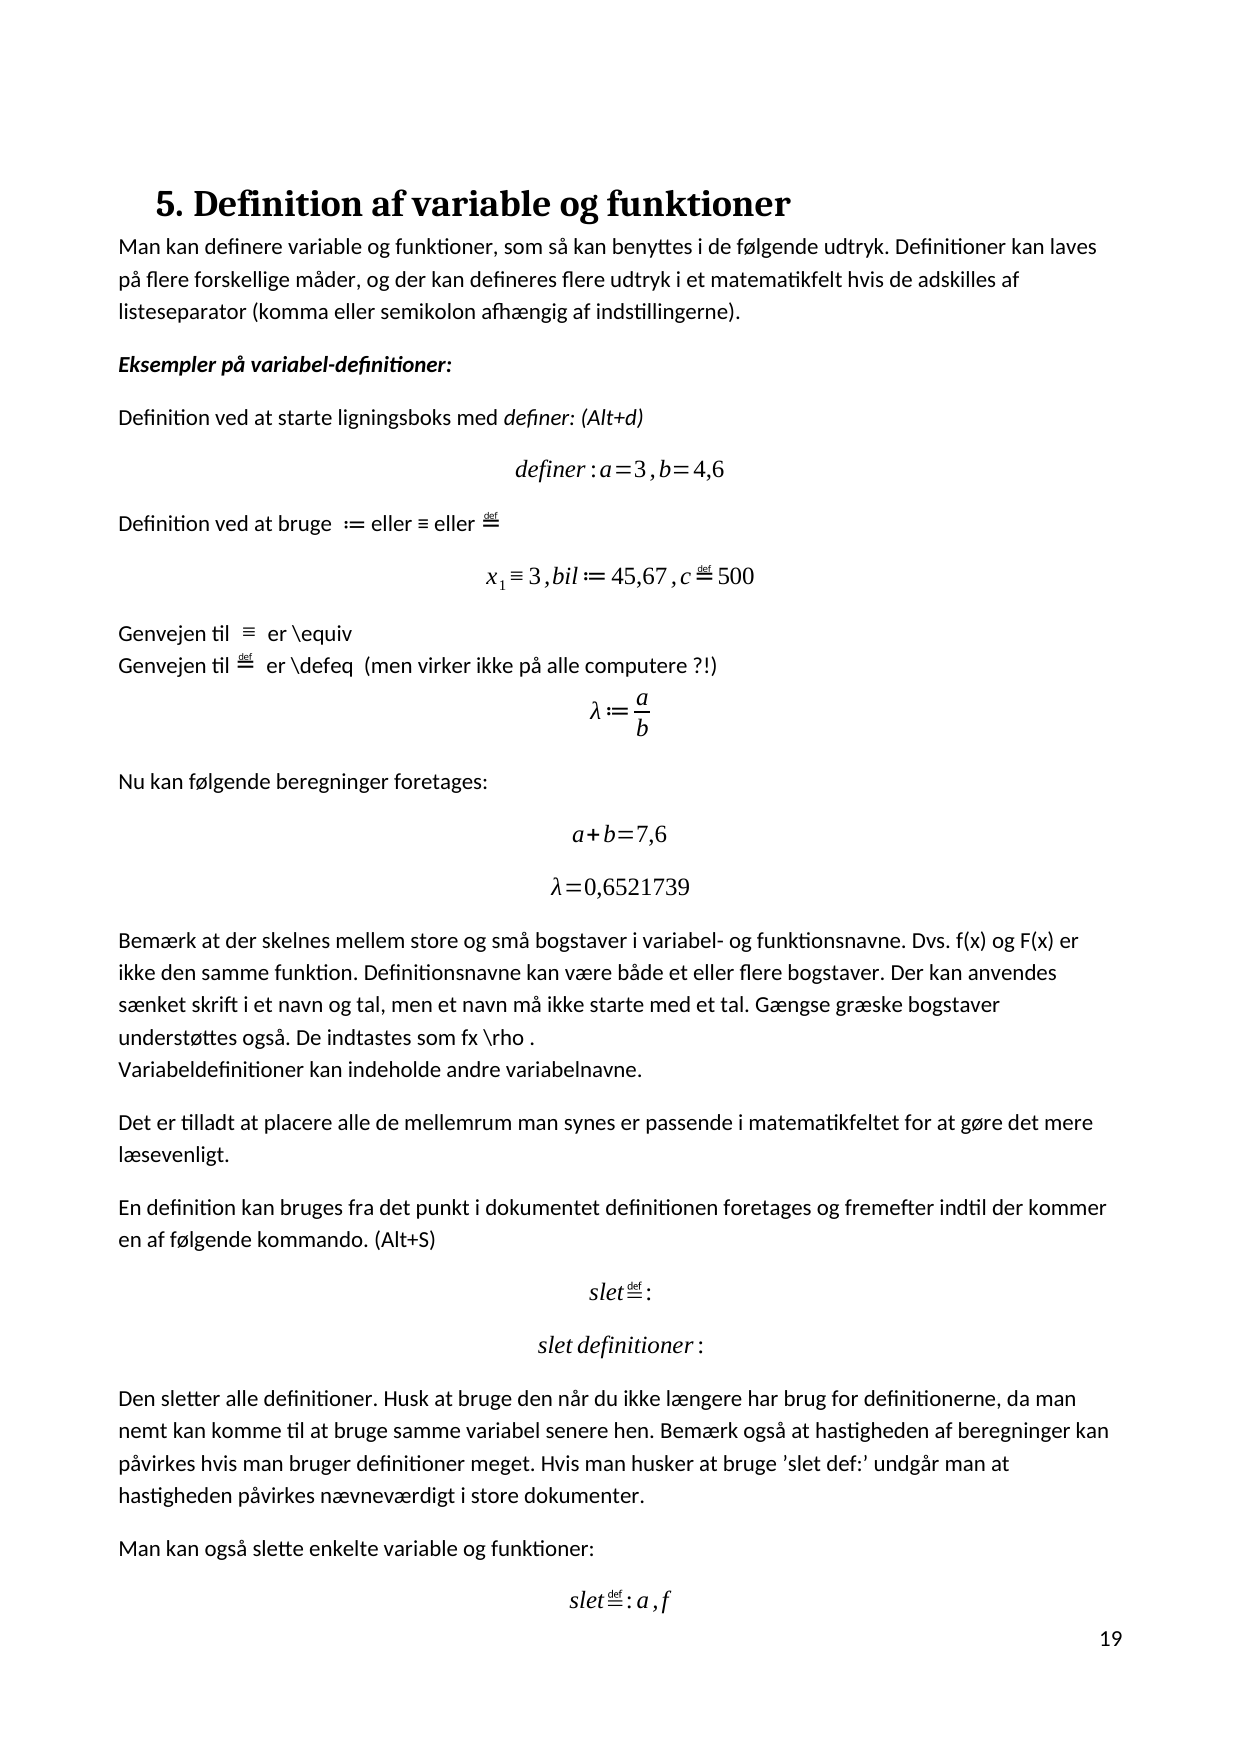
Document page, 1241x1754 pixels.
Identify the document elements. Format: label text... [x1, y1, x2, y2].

text Man kan definere variable og funktioner, som så kan benyttes i de følgende udtryk. Definitioner kan laves på flere forskellige måder, og der kan defineres flere udtryk i et matematikfelt hvis de adskilles af listeseparator (komma eller semikolon afhængig af indstillingerne). [118, 232, 1122, 325]
text Man kan også slette enkelte variable og funktioner: [118, 1534, 1122, 1562]
text En definition kan bruges fra det punkt i dokumentet definitionen foretages og fremefter indtil der kommer en af følgende kommando. (Alt+S) [118, 1193, 1122, 1253]
text Den sletter alle definitioner. Husk at bruge den når du ikke længere har brug for definitionerne, da man nemt kan komme til at bruge samme variabel senere hen. Bemærk også at hastigheden af beregninger kan påvirkes hvis man bruger definitioner meget. Hvis man husker at bruge ’slet def:’ undgår man at hastigheden påvirkes nævneværdigt i store dokumenter. [118, 1384, 1122, 1509]
text Definition ved at bruge ≔ eller ≡ eller [118, 509, 1122, 537]
text Bemærk at der skelnes mellem store og små bogstaver i variabel- og funktionsnavne. Dvs. f(x) og F(x) er ikke den samme funktion. Definitionsnavne kan være både et eller flere bogstaver. Der kan anvendes sænket skrift i et navn og tal, men et navn må ikke starte med et tal. Gængse græske bogstaver understøttes også. De indtastes som fx \rho . Variabeldefinitioner kan indeholde andre variabelnavne. [118, 926, 1122, 1083]
text Eksempler på variabel-definitioner: [118, 350, 1122, 378]
text Genvejen til er \equiv [118, 619, 1122, 647]
text Det er tilladt at placere alle de mellemrum man synes er passende i matematikfeltet for at gøre det mere læsevenligt. [118, 1108, 1122, 1168]
text Genvejen til er \defeq (men virker ikke på alle computere ?!) [118, 651, 1122, 679]
text Definition ved at starte ligningsboks med definer: (Alt+d) [118, 403, 1122, 431]
text Nu kan følgende beregninger foretages: [118, 767, 1122, 795]
subtitle Definition af variable og funktioner [156, 183, 1122, 226]
